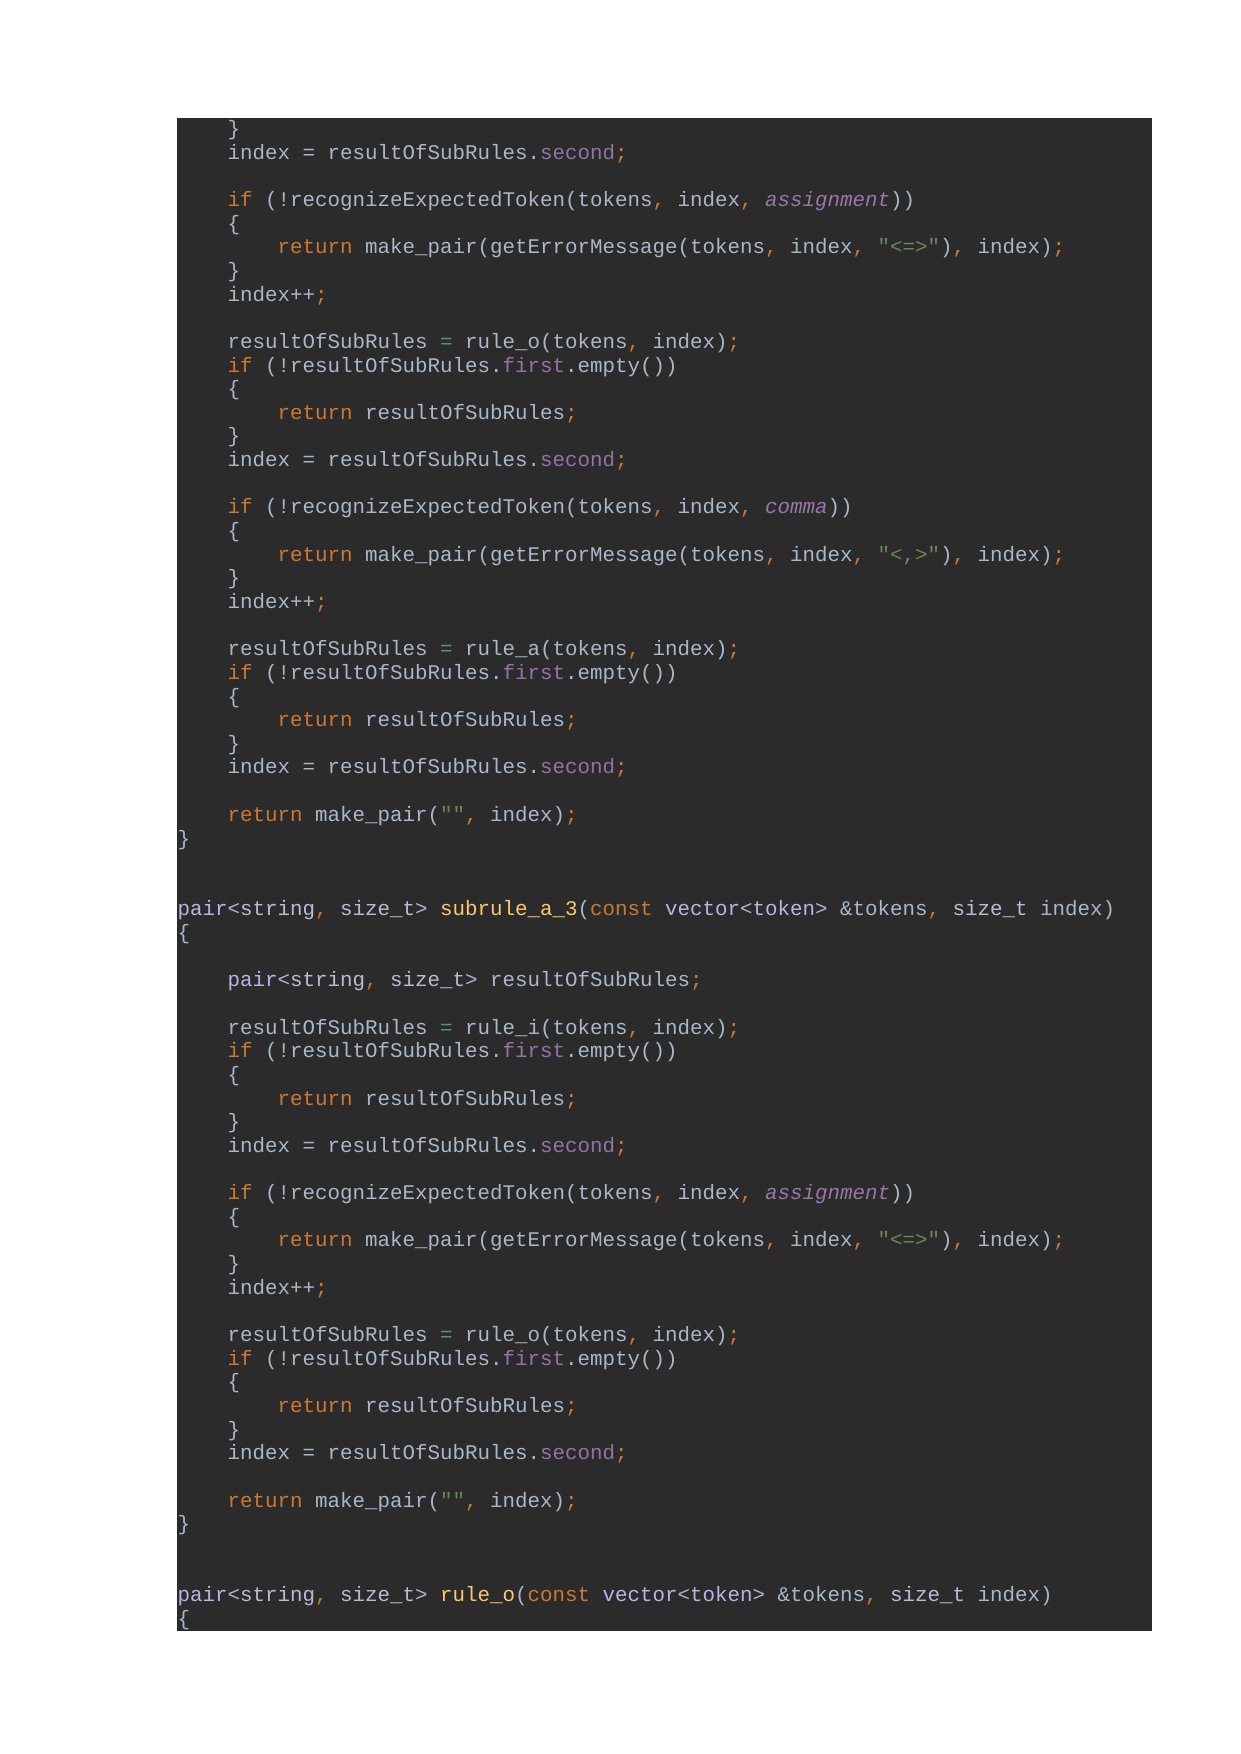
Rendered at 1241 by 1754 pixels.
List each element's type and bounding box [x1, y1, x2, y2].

text [177, 118, 1152, 1631]
